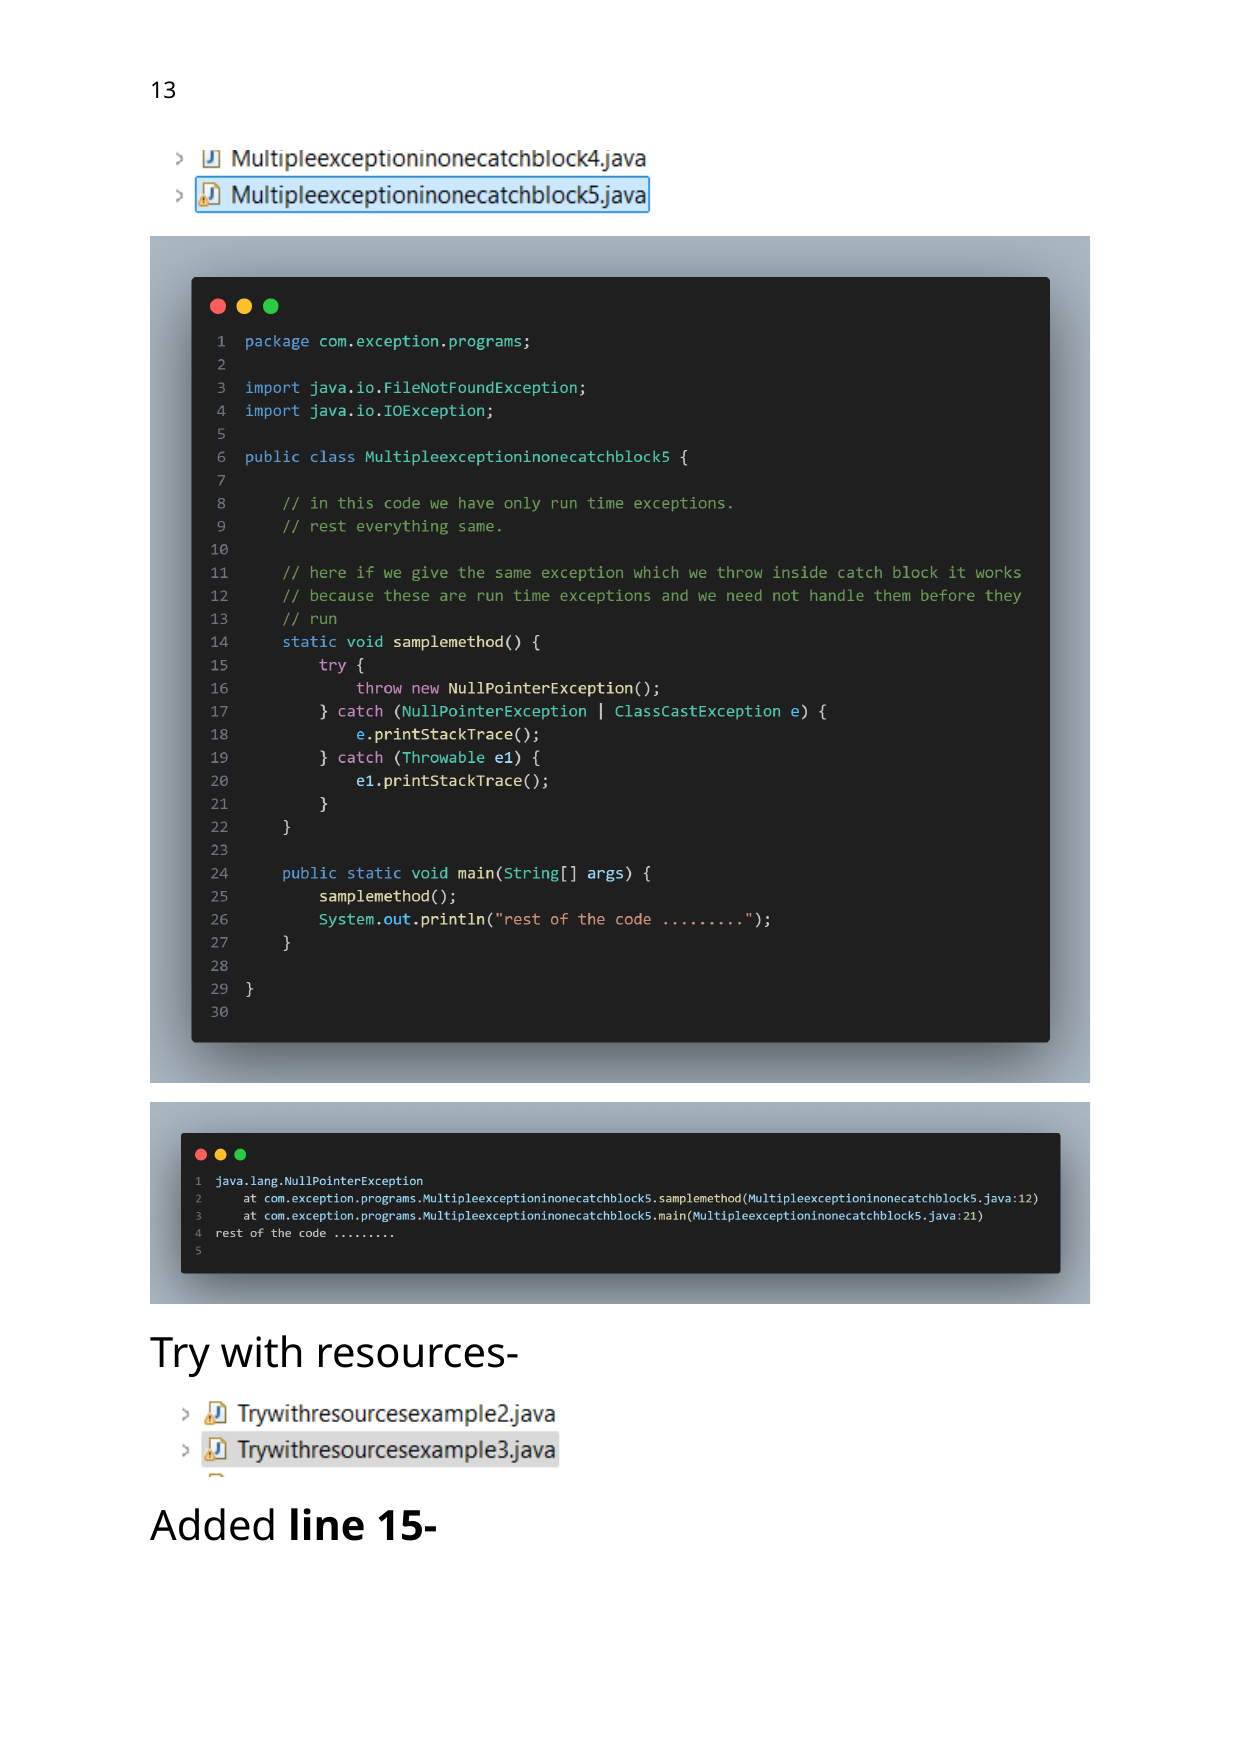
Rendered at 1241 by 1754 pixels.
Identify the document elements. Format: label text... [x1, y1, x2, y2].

picture [150, 150, 708, 218]
picture [150, 1400, 633, 1477]
text Added line 15- [150, 1496, 1090, 1553]
picture [150, 236, 1091, 1083]
picture [150, 1102, 1091, 1304]
text Try with resources- [150, 1323, 1090, 1379]
